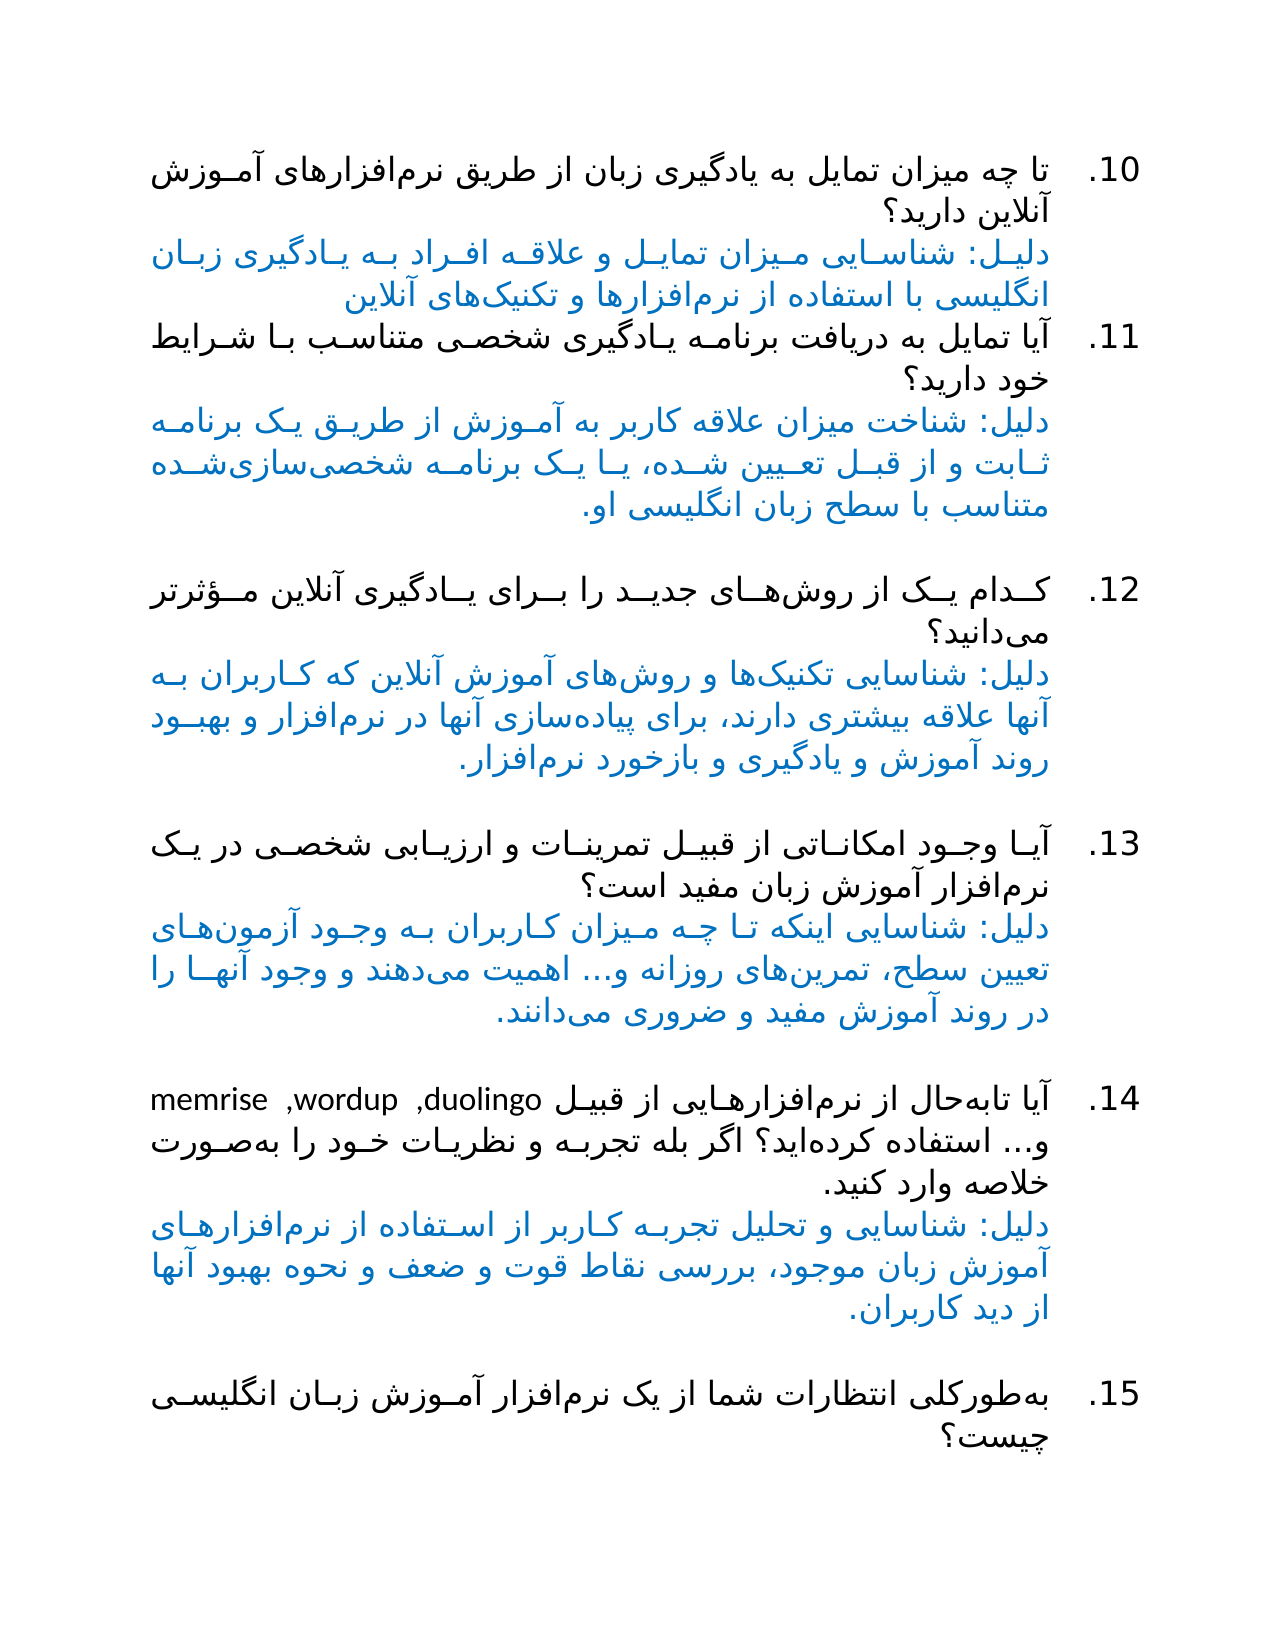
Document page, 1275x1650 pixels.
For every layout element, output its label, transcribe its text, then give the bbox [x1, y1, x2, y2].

list دلیل: شناسایی اینکه تا چه میزان کاربران به وجود آزمون‌های تعیین سطح، تمرین‌های روزانه و... اهمیت می‌دهند و وجود آنها را در روند آموزش مفید و ضروری می‌دانند. [150, 908, 1050, 1031]
list دلیل: شناسایی میزان تمایل و علاقه افراد به یادگیری زبان انگلیسی با استفاده از نرم‌افزارها و تکنیک‌های آنلاین [150, 234, 1050, 314]
list آیا تمایل به دریافت برنامه یادگیری شخصی متناسب با شرایط خود دارید؟ [150, 317, 1087, 398]
list به‌طورکلی انتظارات شما از یک نرم‌افزار آموزش زبان انگلیسی چیست؟ [150, 1374, 1087, 1455]
list آیا وجود امکاناتی از قبیل تمرینات و ارزیابی شخصی در یک نرم‌افزار آموزش زبان مفید است؟ [150, 824, 1087, 905]
list دلیل: شناخت میزان علاقه کاربر به آموزش از طریق یک برنامه ثابت و از قبل تعیین شده، یا یک برنامه شخصی‌سازی‌شده متناسب با سطح زبان انگلیسی او. [150, 401, 1050, 524]
list کدام یک از روش‌های جدید را برای یادگیری آنلاین مؤثرتر می‌دانید؟ [150, 571, 1087, 652]
list دلیل: شناسایی و تحلیل تجربه کاربر از استفاده از نرم‌افزارهای آموزش زبان موجود، بررسی نقاط قوت و ضعف و نحوه بهبود آنها از دید کاربران. [150, 1205, 1050, 1328]
list آیا تابه‌حال از نرم‌افزارهایی از قبیل memrise ,wordup ,duolingo و... استفاده کرده‌اید؟ اگر بله تجربه و نظریات خود را به‌صورت خلاصه وارد کنید. [150, 1077, 1087, 1202]
list دلیل: شناسایی تکنیک‌ها و روش‌های آموزش آنلاین که کاربران به آنها علاقه بیشتری دارند، برای پیاده‌سازی آنها در نرم‌افزار و بهبود روند آموزش و یادگیری و بازخورد نرم‌افزار. [150, 654, 1050, 777]
list تا چه میزان تمایل به یادگیری زبان از طریق نرم‌افزارهای آموزش آنلاین دارید؟ [150, 150, 1087, 231]
